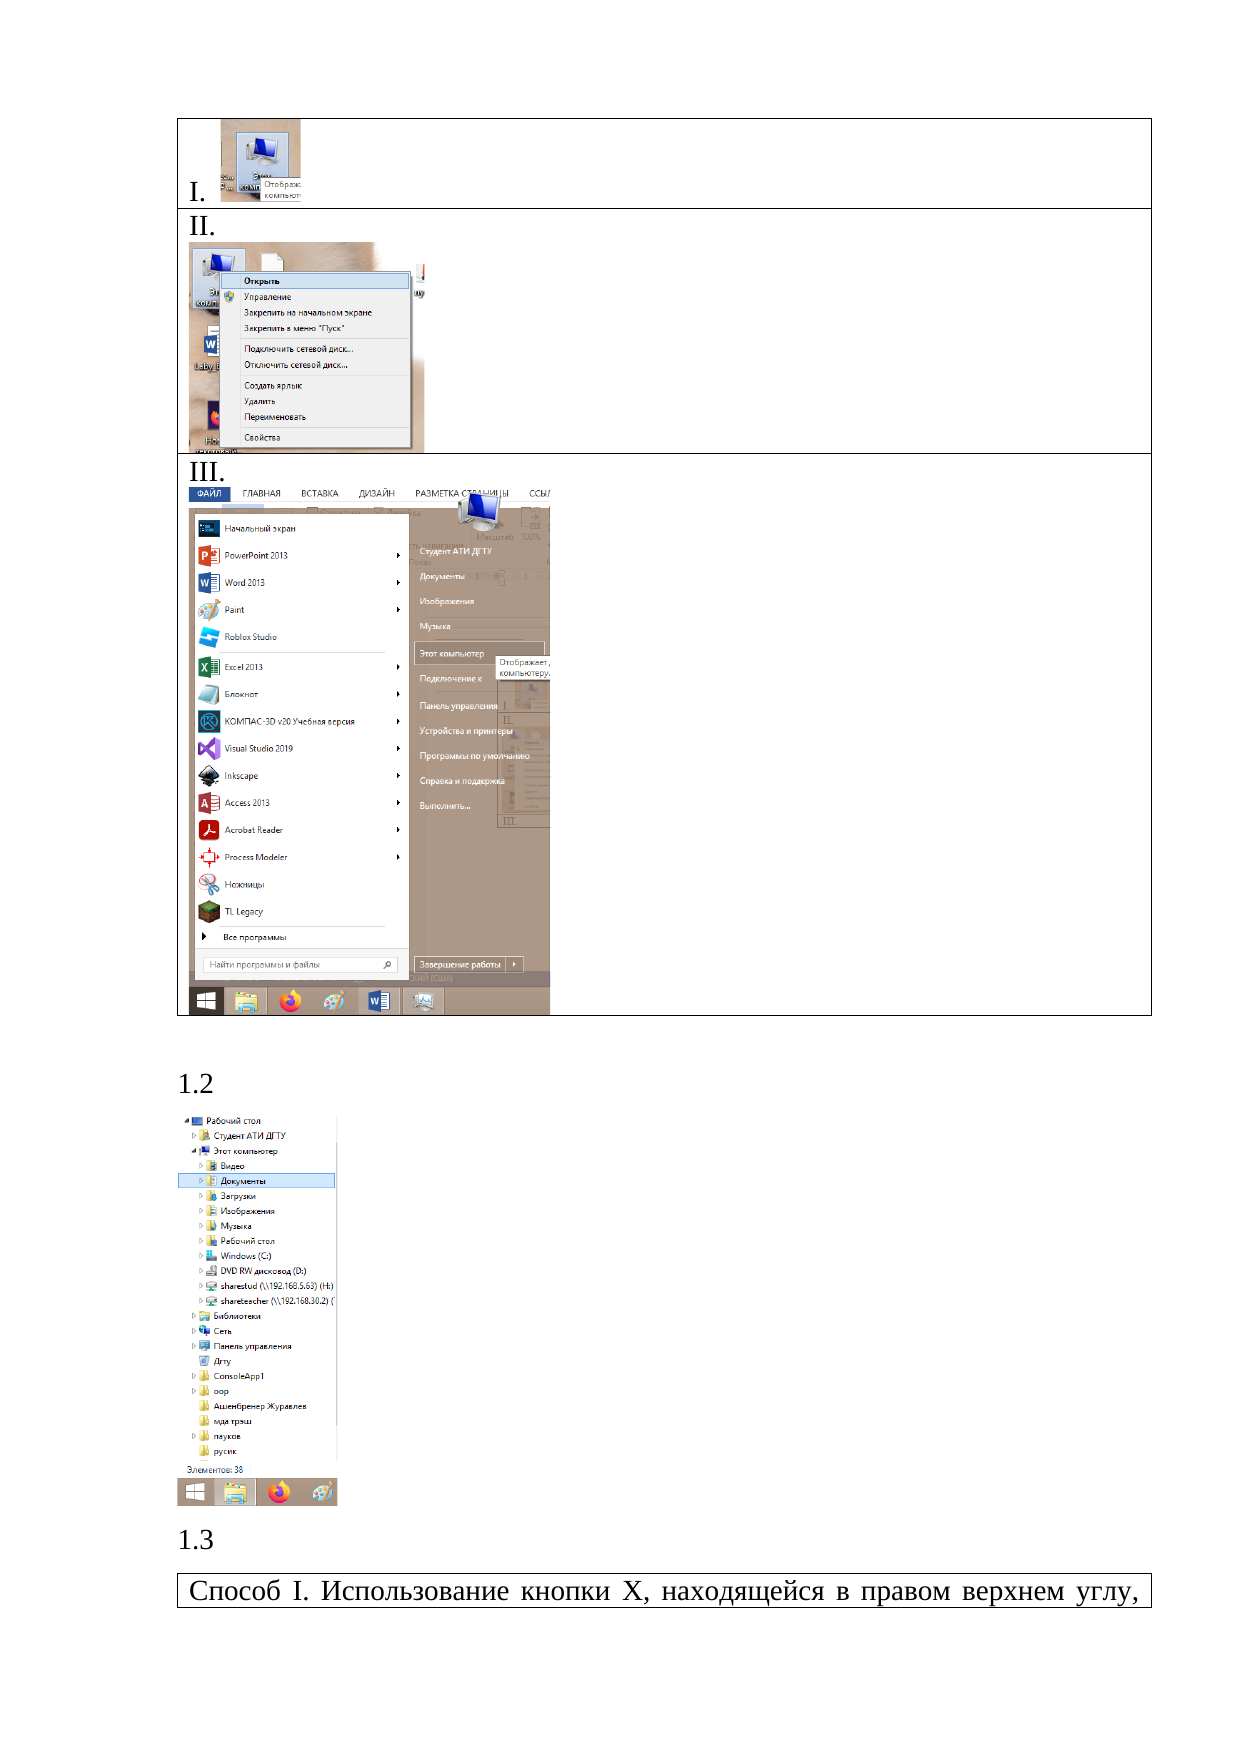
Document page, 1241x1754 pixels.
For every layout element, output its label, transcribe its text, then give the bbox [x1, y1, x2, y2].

picture [177, 1116, 338, 1506]
picture [188, 487, 550, 1015]
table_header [178, 1574, 1151, 1607]
picture [220, 119, 301, 202]
table_cell II. [178, 209, 1151, 453]
text 1.2 [177, 1066, 1152, 1099]
table_cell III. [178, 454, 1151, 1014]
text 1.3 [177, 1522, 1152, 1556]
table_header I. [178, 119, 1151, 207]
picture [188, 242, 425, 453]
